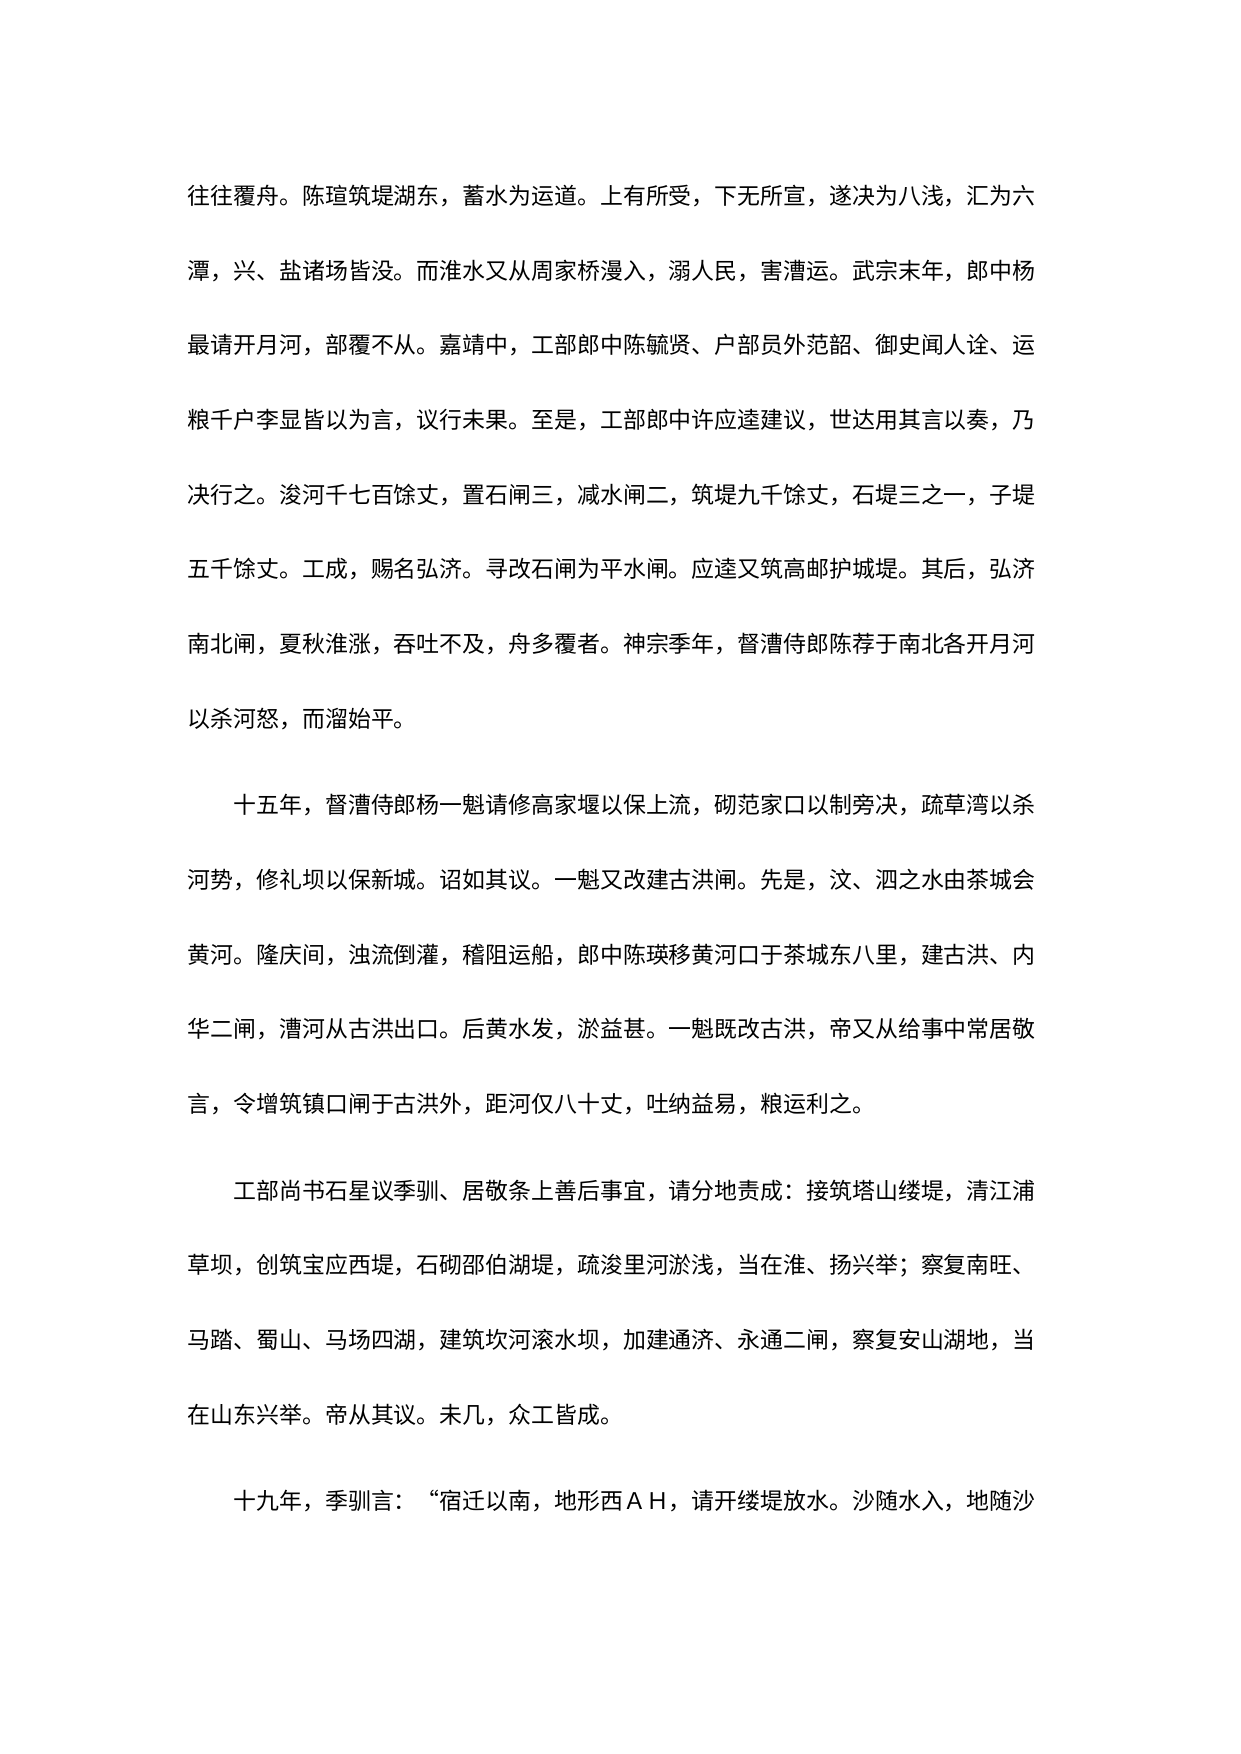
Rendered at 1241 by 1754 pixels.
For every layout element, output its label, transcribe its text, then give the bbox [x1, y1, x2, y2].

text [187, 1467, 1053, 1532]
text 十五年，督漕侍郎杨一魁请修高家堰以保上流，砌范家口以制旁决，疏草湾以杀河势，修礼坝以保新城。诏如其议。一魁又改建古洪闸。先是，汶、泗之水由茶城会黄河。隆庆间，浊流倒灌，稽阻运船，郎中陈瑛移黄河口于茶城东八里，建古洪、内华二闸，漕河从古洪出口。后黄水发，淤益甚。一魁既改古洪，帝又从给事中常居敬言，令增筑镇口闸于古洪外，距河仅八十丈，吐纳益易，粮运利之。 [187, 771, 1053, 1135]
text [187, 162, 1053, 750]
text 工部尚书石星议季驯、居敬条上善后事宜，请分地责成：接筑塔山缕堤，清江浦草坝，创筑宝应西堤，石砌邵伯湖堤，疏浚里河淤浅，当在淮、扬兴举；察复南旺、马踏、蜀山、马场四湖，建筑坎河滚水坝，加建通济、永通二闸，察复安山湖地，当在山东兴举。帝从其议。未几，众工皆成。 [187, 1157, 1053, 1446]
